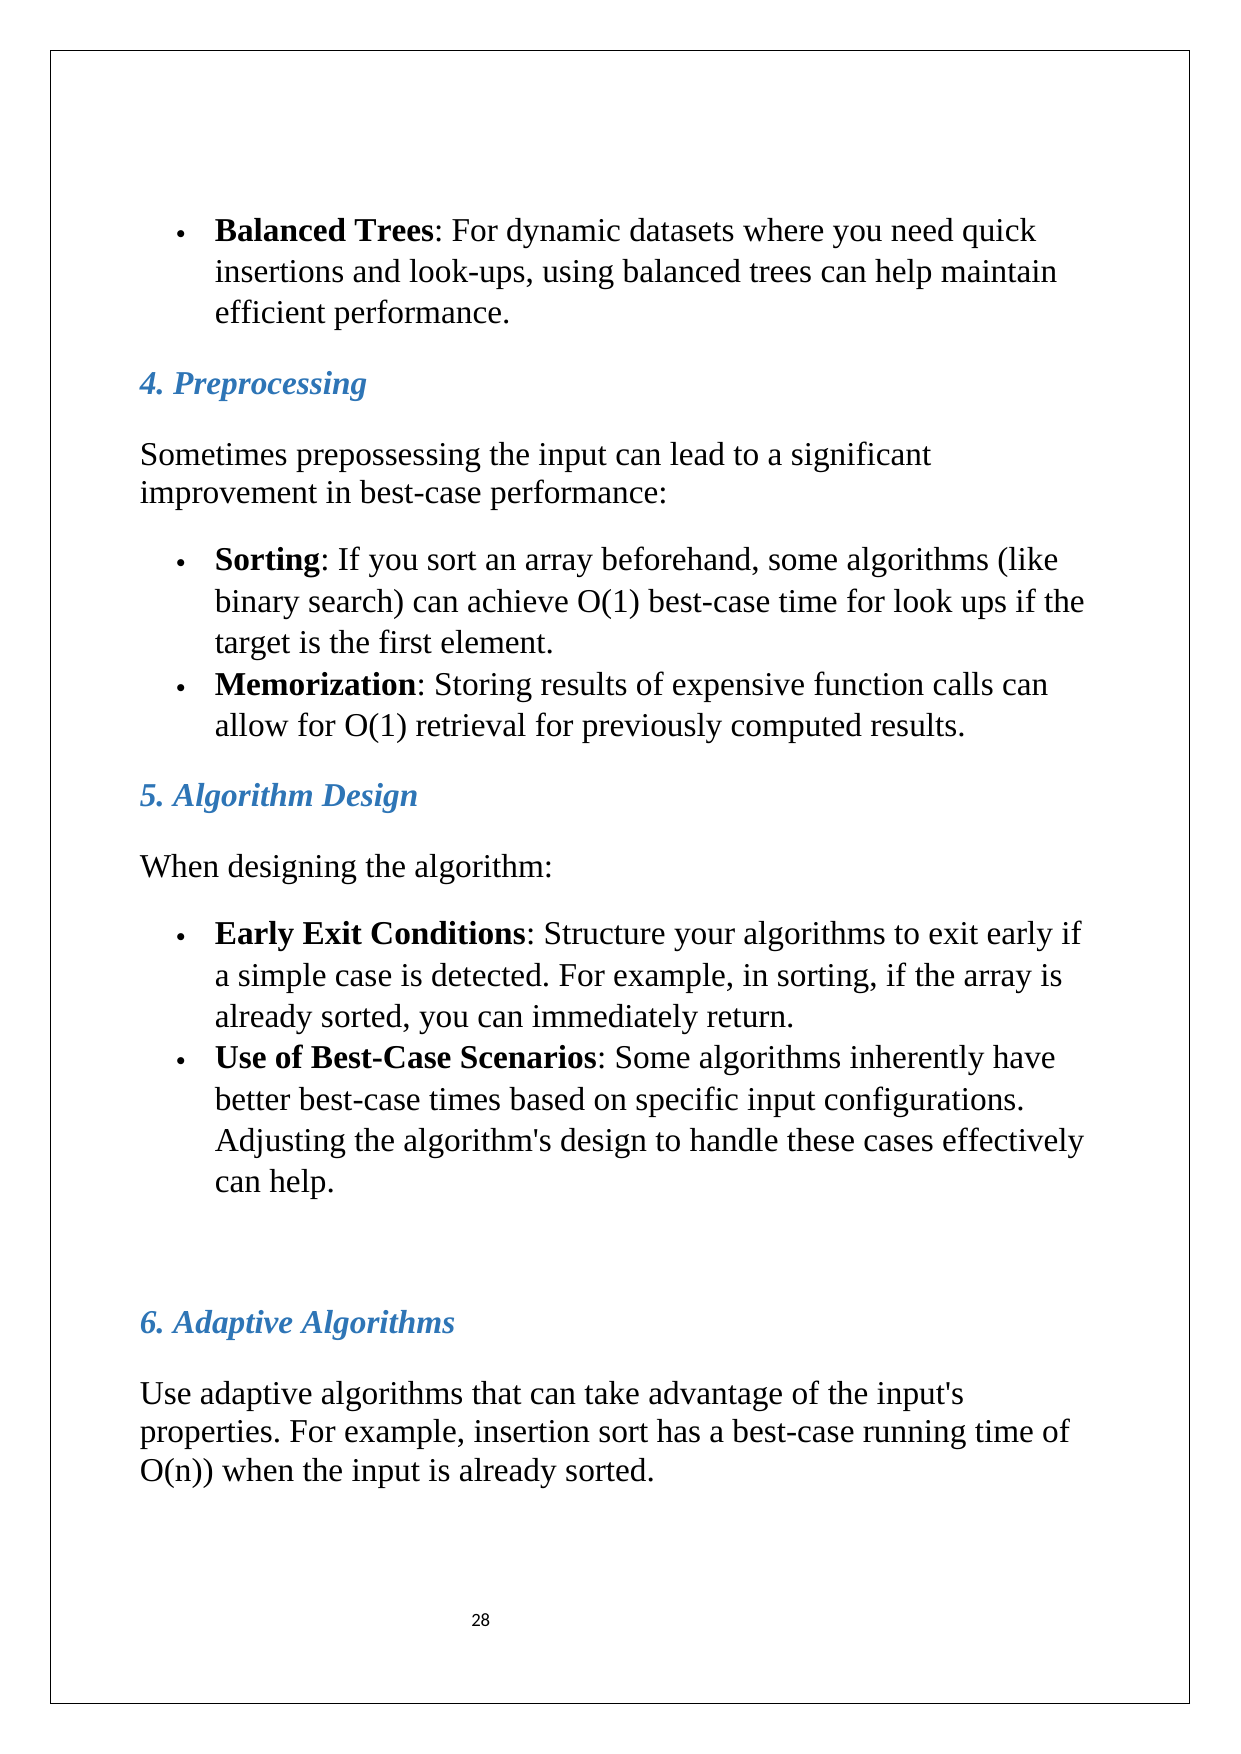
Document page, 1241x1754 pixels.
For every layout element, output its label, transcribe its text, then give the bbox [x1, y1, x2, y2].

text Use adaptive algorithms that can take advantage of the input's properties. For example, insertion sort has a best-case running time of O(n)) when the input is already sorted. [139, 1373, 1103, 1488]
subtitle 4. Preprocessing [139, 363, 1103, 402]
text Sometimes prepossessing the input can lead to a significant improvement in best-case performance: [139, 434, 1103, 511]
list Use of Best-Case Scenarios: Some algorithms inherently have better best-case times based on specific input configurations. Adjusting the algorithm's design to handle these cases effectively can help. [177, 1038, 1103, 1200]
text When designing the algorithm: [139, 846, 1103, 884]
list Sorting: If you sort an array beforehand, some algorithms (like binary search) can achieve O(1) best-case time for look ups if the target is the first element. [177, 540, 1103, 661]
list Balanced Trees: For dynamic datasets where you need quick insertions and look-ups, using balanced trees can help maintain efficient performance. [177, 210, 1103, 331]
list Early Exit Conditions: Structure your algorithms to exit early if a simple case is detected. For example, in sorting, if the array is already sorted, you can immediately return. [177, 914, 1103, 1035]
list Memorization: Storing results of expensive function calls can allow for O(1) retrieval for previously computed results. [177, 664, 1103, 743]
subtitle 5. Algorithm Design [139, 776, 1103, 814]
subtitle 6. Adaptive Algorithms [139, 1303, 1103, 1341]
